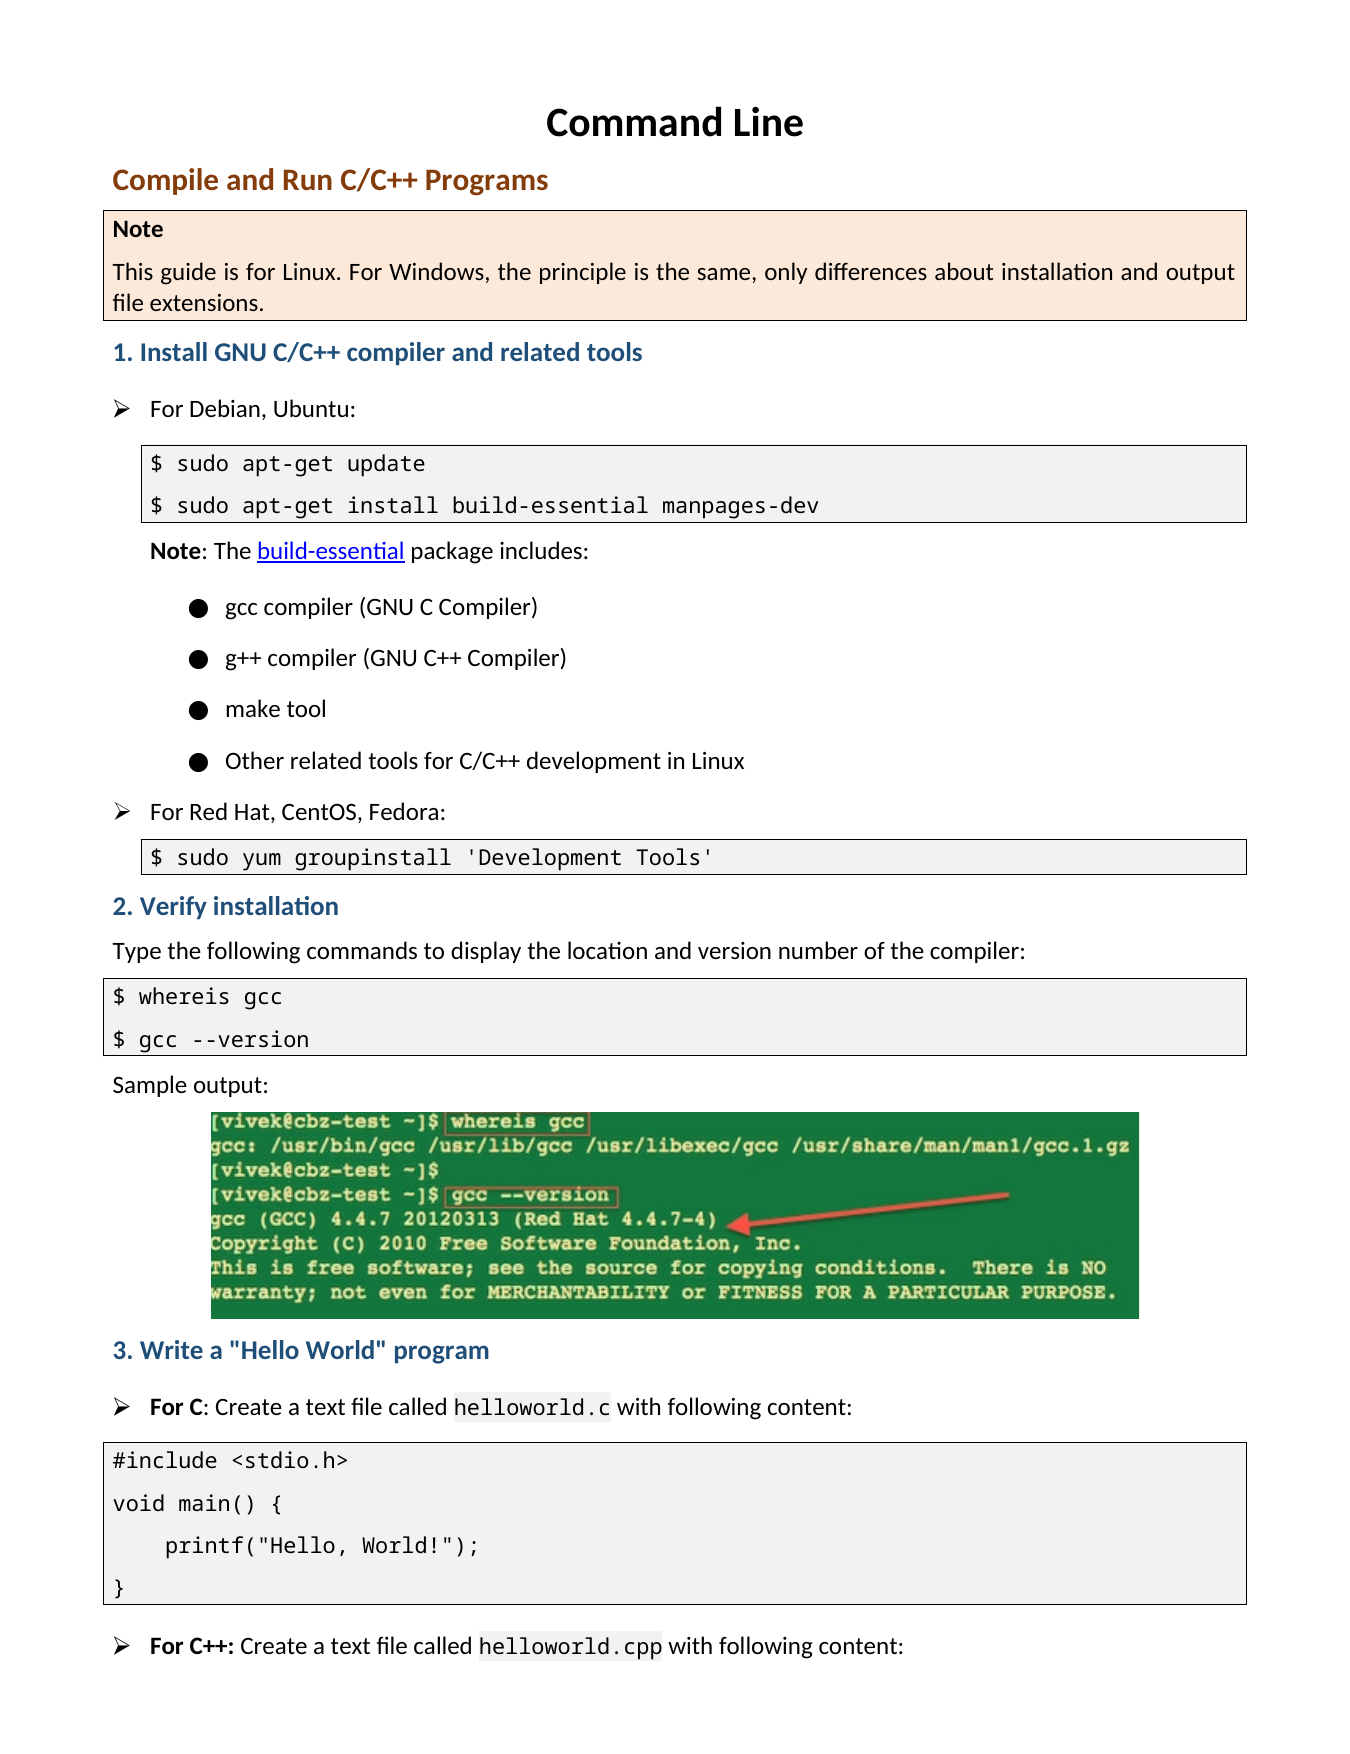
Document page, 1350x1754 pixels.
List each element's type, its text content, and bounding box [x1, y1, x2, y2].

subtitle 3. Write a "Hello World" program [112, 1333, 1237, 1366]
text Sample output: [112, 1069, 1237, 1099]
subtitle Command Line [112, 96, 1237, 147]
list For Debian, Ubuntu: [112, 381, 1237, 432]
text Note [104, 211, 1246, 244]
text } [104, 1569, 1246, 1604]
text printf("Hello, World!"); [104, 1527, 1246, 1559]
text #include <stdio.h> [104, 1443, 1246, 1475]
subtitle Compile and Run C/C++ Programs [112, 160, 1237, 198]
text $ sudo apt-get install build-essential manpages-dev [142, 487, 1246, 522]
text $ whereis gcc [104, 979, 1246, 1011]
list g++ compiler (GNU C++ Compiler) [187, 630, 1237, 681]
list make tool [187, 681, 1237, 732]
list Other related tools for C/C++ development in Linux [187, 732, 1237, 783]
text void main() { [104, 1484, 1246, 1517]
text Note: The build-essential package includes: [150, 535, 1237, 566]
subtitle 2. Verify installation [112, 889, 1237, 923]
text $ gcc --version [104, 1020, 1246, 1055]
text $ sudo yum groupinstall 'Development Tools' [142, 840, 1246, 874]
list gcc compiler (GNU C Compiler) [187, 578, 1237, 630]
subtitle 1. Install GNU C/C++ compiler and related tools [112, 335, 1237, 368]
text $ sudo apt-get update [142, 446, 1246, 477]
list For C++: Create a text file called helloworld.cpp with following content: [112, 1617, 1237, 1669]
picture [211, 1112, 1140, 1319]
text Type the following commands to display the location and version number of the compiler: [112, 935, 1237, 966]
list For Red Hat, CentOS, Fedora: [112, 796, 1237, 826]
text This guide is for Linux. For Windows, the principle is the same, only differences about installation and output file extensions. [104, 253, 1246, 320]
list For C: Create a text file called helloworld.c with following content: [112, 1378, 1237, 1429]
